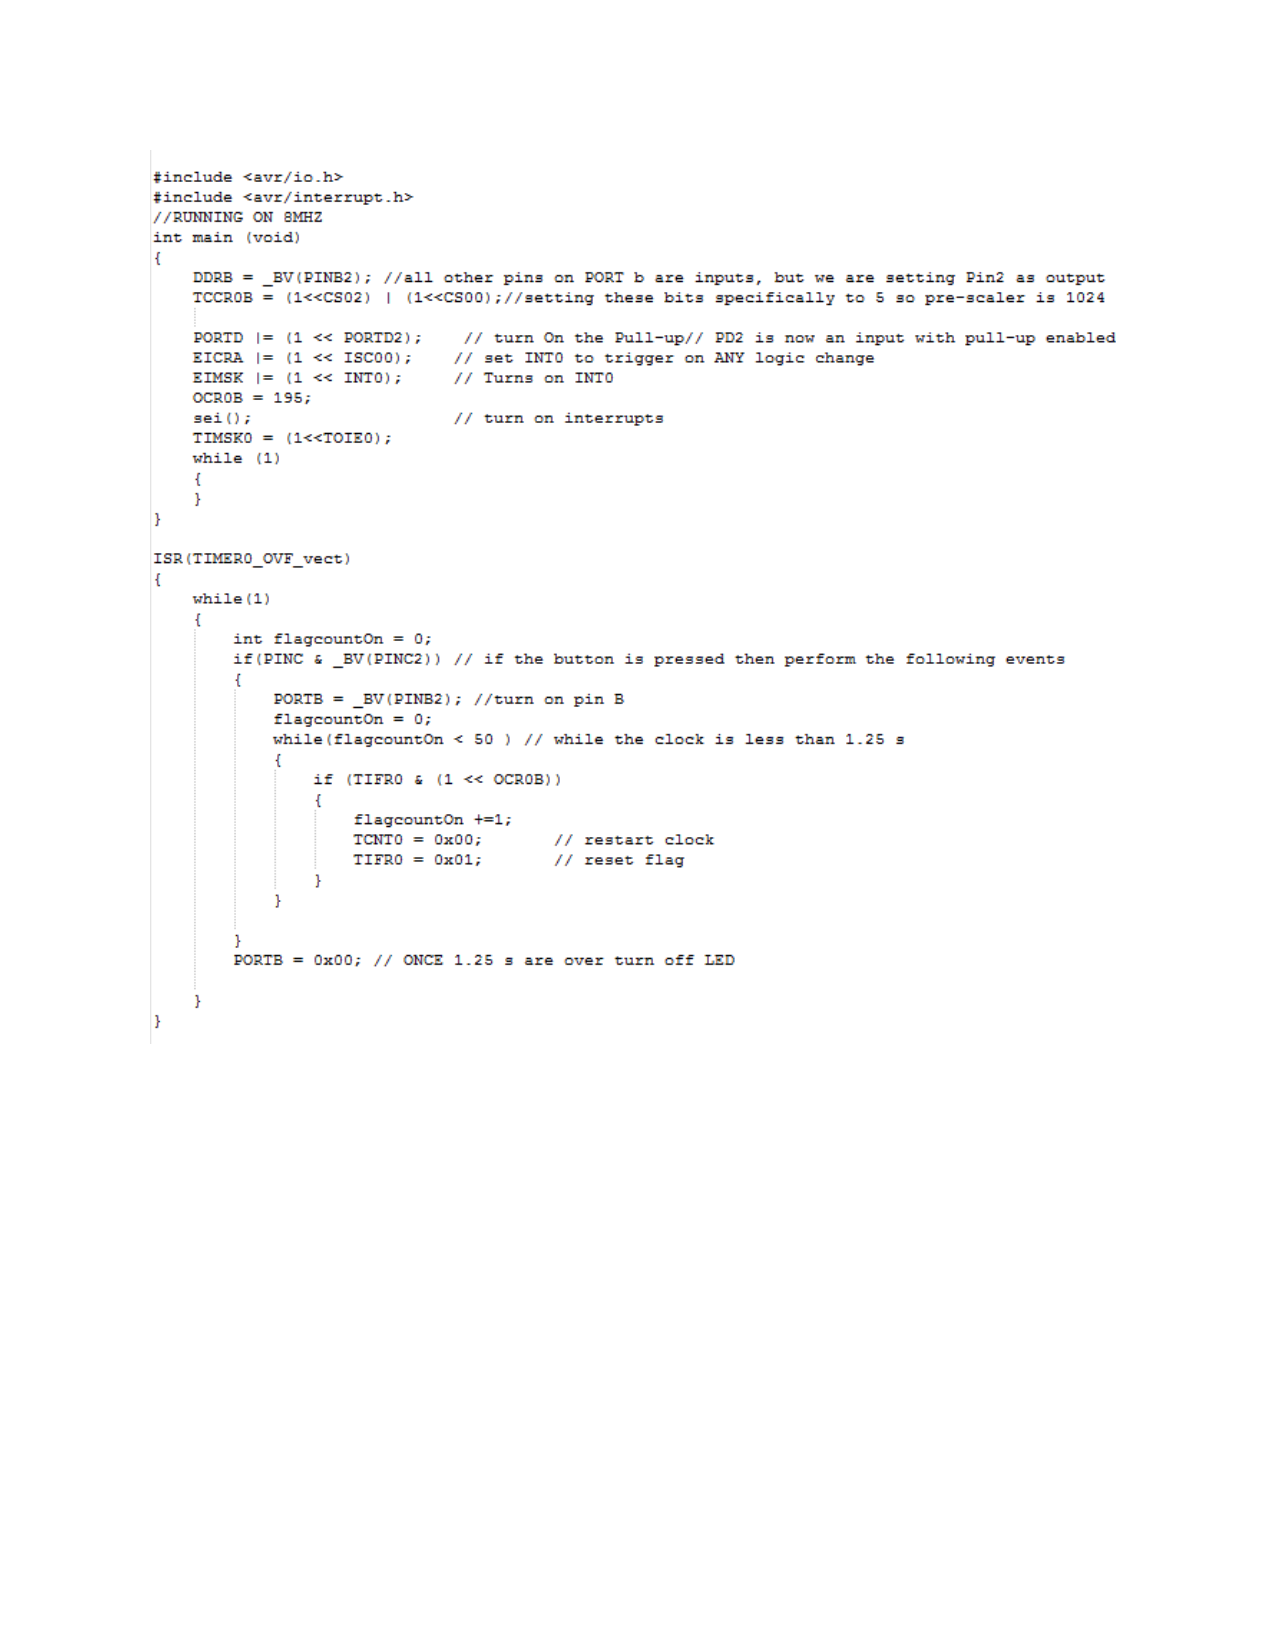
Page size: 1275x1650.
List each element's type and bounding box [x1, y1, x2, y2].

picture [150, 150, 1125, 1044]
